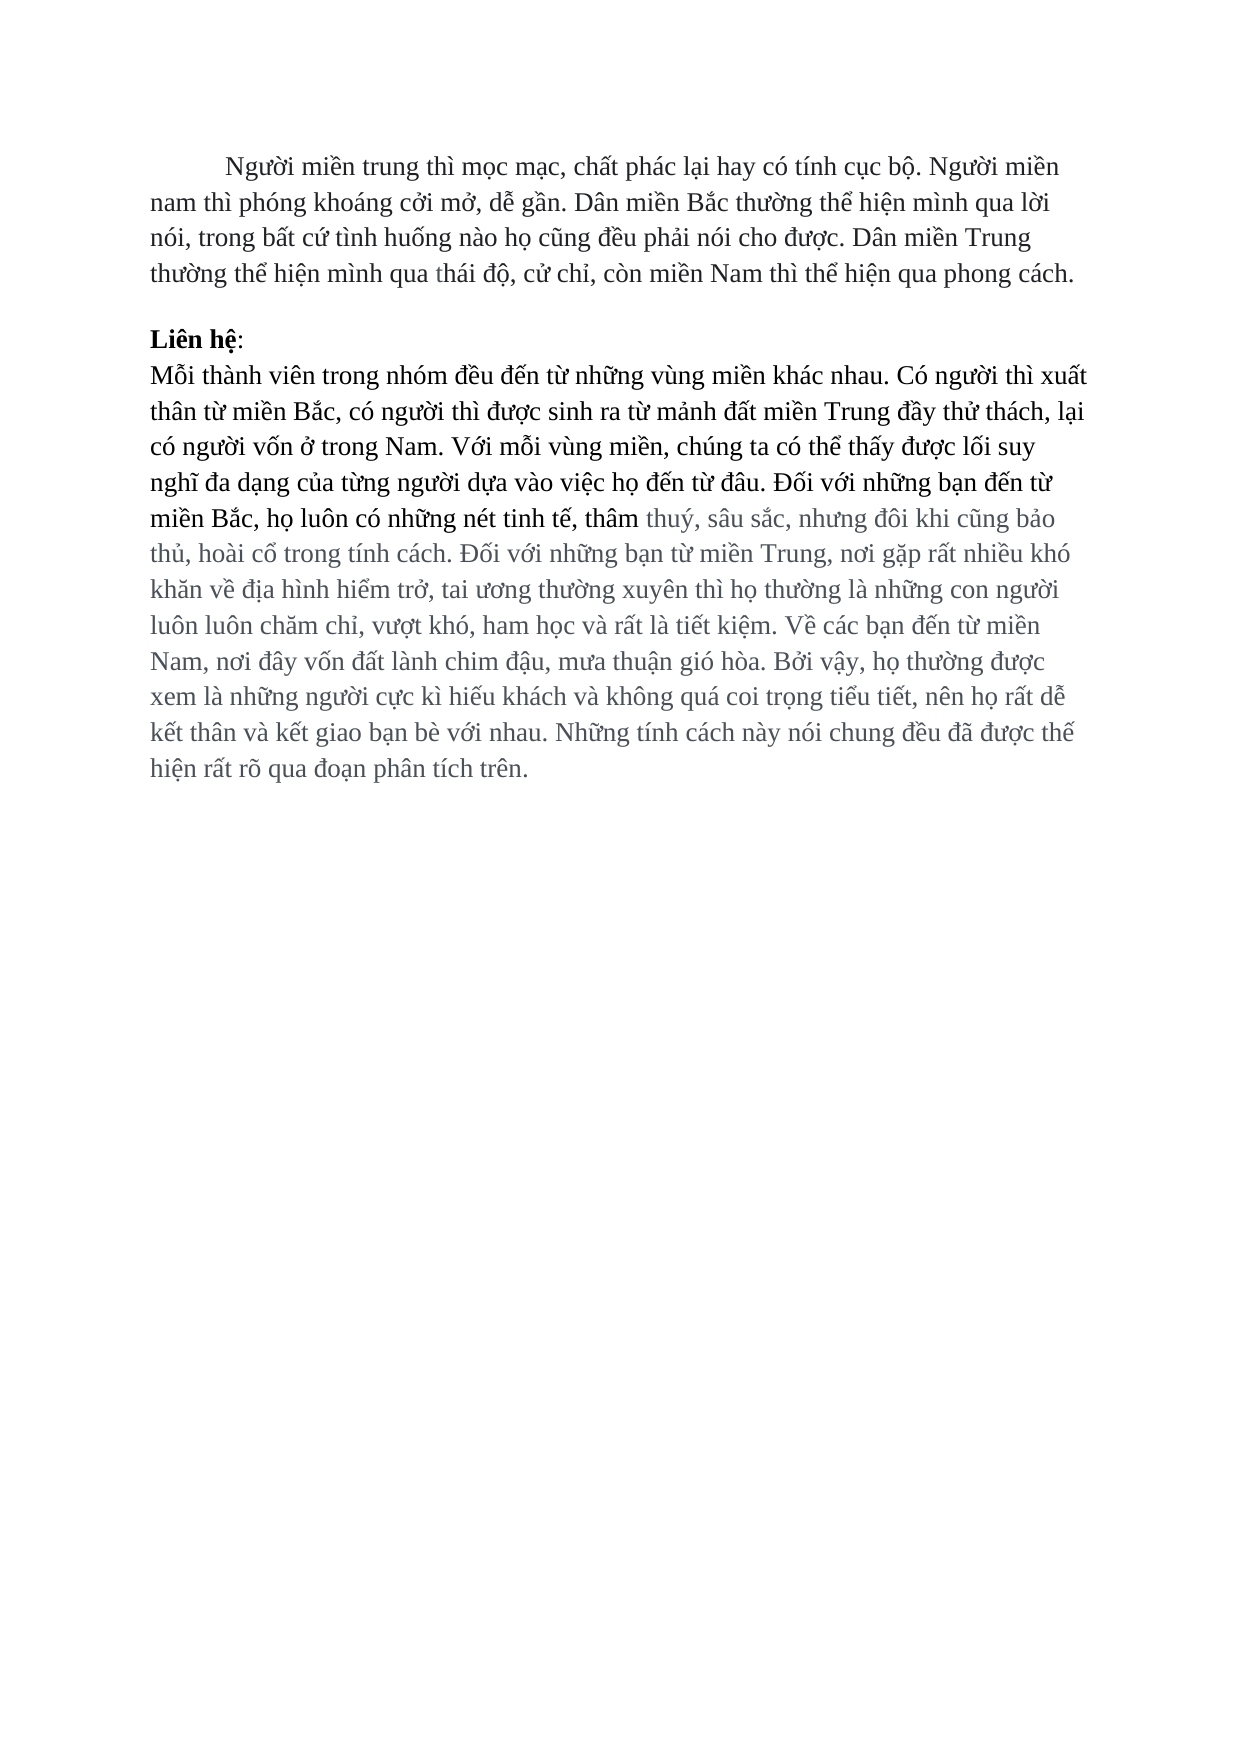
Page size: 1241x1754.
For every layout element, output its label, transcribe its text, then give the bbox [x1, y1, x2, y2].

text Mỗi thành viên trong nhóm đều đến từ những vùng miền khác nhau. Có người thì xuất thân từ miền Bắc, có người thì được sinh ra từ mảnh đất miền Trung đầy thử thách, lại có người vốn ở trong Nam. Với mỗi vùng miền, chúng ta có thể thấy được lối suy nghĩ đa dạng của từng người dựa vào việc họ đến từ đâu. Đối với những bạn đến từ miền Bắc, họ luôn có những nét tinh tế, thâm thuý, sâu sắc, nhưng đôi khi cũng bảo thủ, hoài cổ trong tính cách. Đối với những bạn từ miền Trung, nơi gặp rất nhiều khó khăn về địa hình hiểm trở, tai ương thường xuyên thì họ thường là những con người luôn luôn chăm chỉ, vượt khó, ham học và rất là tiết kiệm. Về các bạn đến từ miền Nam, nơi đây vốn đất lành chim đậu, mưa thuận gió hòa. Bởi vậy, họ thường được xem là những người cực kì hiếu khách và không quá coi trọng tiểu tiết, nên họ rất dễ kết thân và kết giao bạn bè với nhau. Những tính cách này nói chung đều đã được thế hiện rất rõ qua đoạn phân tích trên. [150, 359, 1090, 783]
text Người miền trung thì mọc mạc, chất phác lại hay có tính cục bộ. Người miền nam thì phóng khoáng cởi mở, dễ gần. Dân miền Bắc thường thể hiện mình qua lời nói, trong bất cứ tình huống nào họ cũng đều phải nói cho được. Dân miền Trung thường thể hiện mình qua thái độ, cử chỉ, còn miền Nam thì thể hiện qua phong cách. [150, 150, 1090, 288]
text Liên hệ: [150, 323, 1090, 354]
